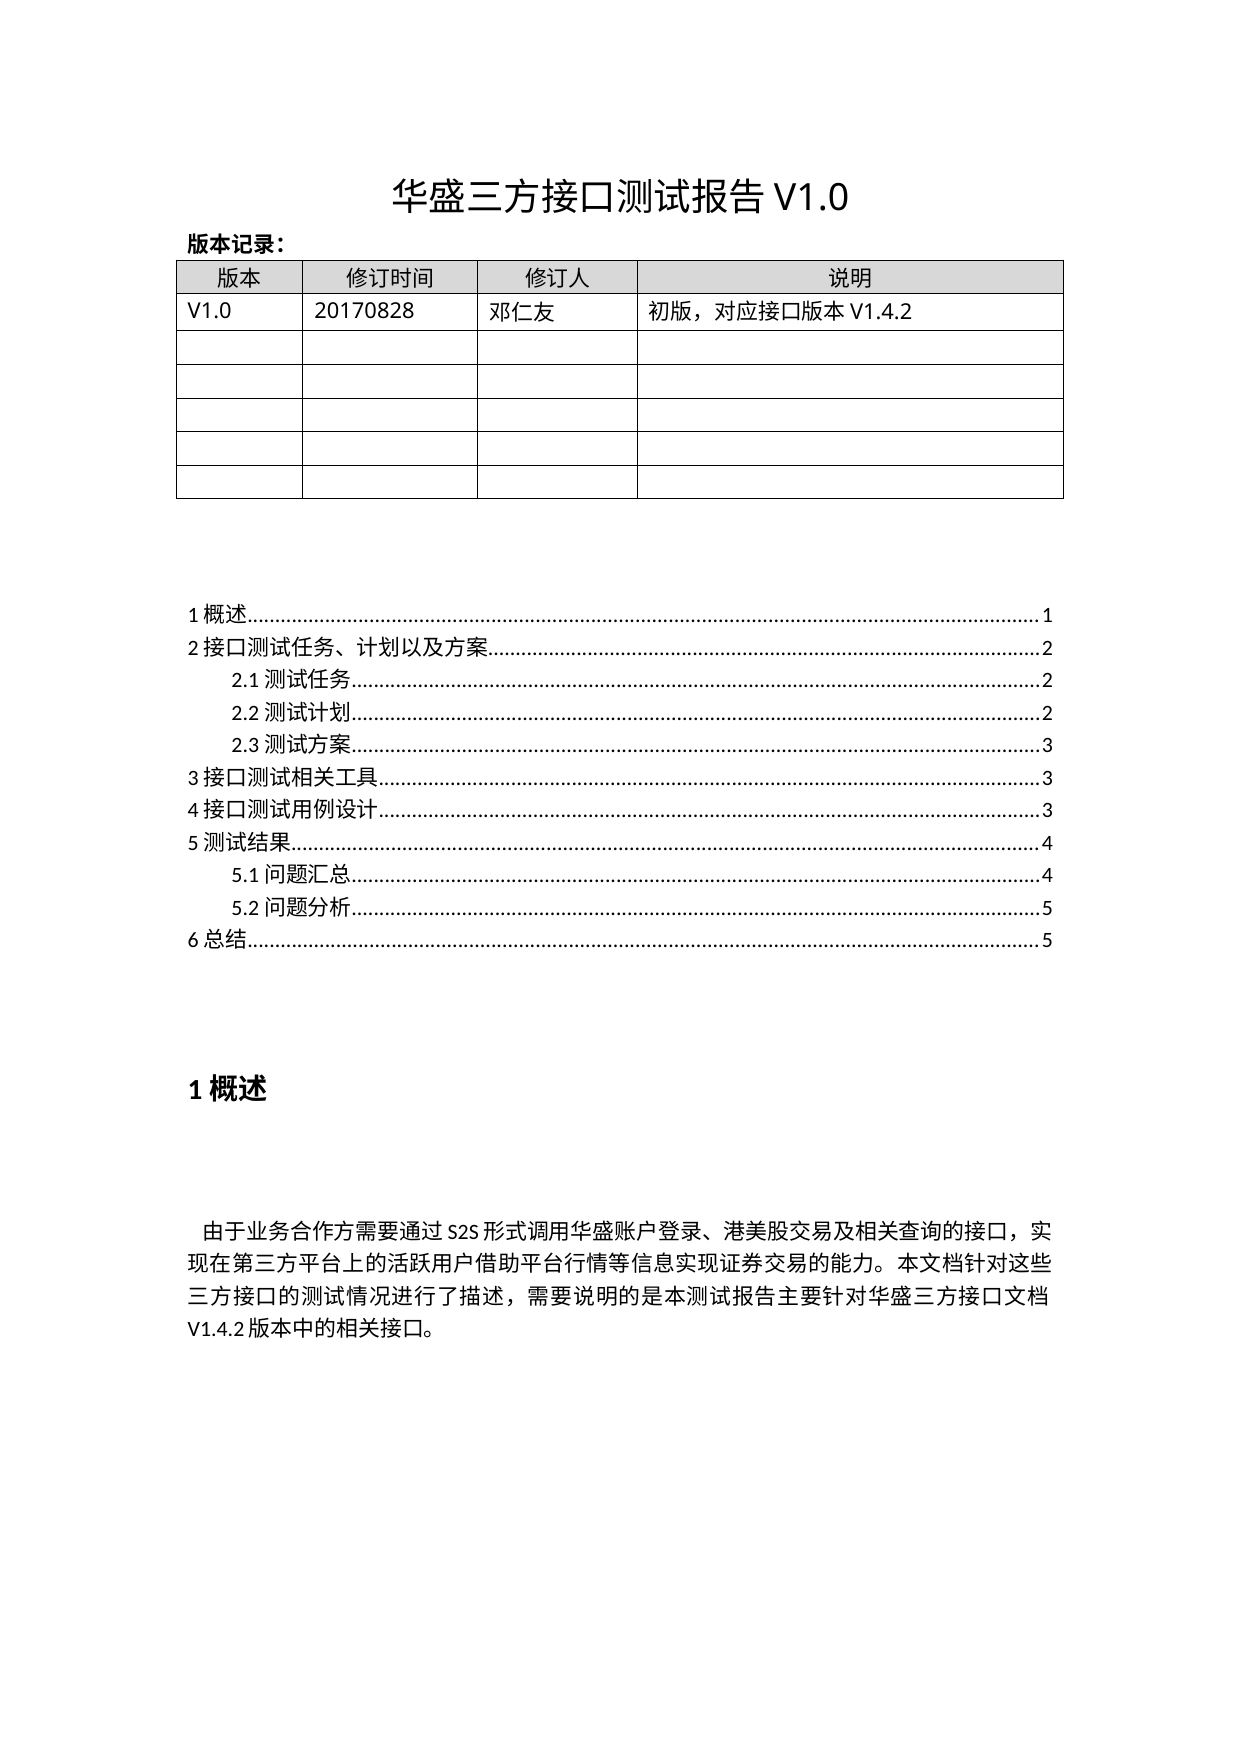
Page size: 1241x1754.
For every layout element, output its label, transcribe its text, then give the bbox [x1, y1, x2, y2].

table_header 版本 [177, 261, 302, 293]
table_cell [177, 432, 302, 464]
text 版本记录： [187, 227, 1053, 259]
text 5.1 问题汇总 4 [231, 857, 1053, 889]
table_cell [478, 466, 637, 498]
table_cell [177, 399, 302, 431]
table_cell [303, 399, 477, 431]
table_cell 邓仁友 [478, 294, 637, 330]
table_cell V1.0 [177, 294, 302, 330]
text 6 总结 5 [187, 922, 1053, 954]
text 2.3 测试方案 3 [231, 727, 1053, 759]
table_cell [638, 432, 1063, 464]
table_cell [177, 331, 302, 364]
table_cell [638, 331, 1063, 364]
table_cell [303, 365, 477, 397]
text 5 测试结果 4 [187, 824, 1053, 857]
text 5.2 问题分析 5 [231, 889, 1053, 922]
table_cell [478, 331, 637, 364]
table_cell [638, 399, 1063, 431]
table_cell [303, 331, 477, 364]
table_cell [478, 399, 637, 431]
text 3 接口测试相关工具 3 [187, 759, 1053, 792]
table_header 修订时间 [303, 261, 477, 293]
table_cell 初版，对应接口版本V1.4.2 [638, 294, 1063, 330]
subtitle 1 概述 [187, 1054, 1053, 1119]
text 2.2 测试计划 2 [231, 694, 1053, 727]
text 2.1 测试任务 2 [231, 662, 1053, 694]
table_cell [478, 432, 637, 464]
text 华盛三方接口测试报告V1.0 [187, 162, 1053, 227]
table_cell [303, 432, 477, 464]
table_cell [638, 466, 1063, 498]
table_cell [638, 365, 1063, 397]
table_header 修订人 [478, 261, 637, 293]
table_cell [177, 365, 302, 397]
table_cell [303, 466, 477, 498]
table_header 说明 [638, 261, 1063, 293]
list 由于业务合作方需要通过S2S形式调用华盛账户登录、港美股交易及相关查询的接口，实现在第三方平台上的活跃用户借助平台行情等信息实现证券交易的能力。本文档针对这些三方接口的测试情况进行了描述，需要说明的是本测试报告主要针对华盛三方接口文档V1.4.2版本中的相关接口。 [187, 1213, 1053, 1343]
text 2 接口测试任务、计划以及方案 2 [187, 629, 1053, 662]
table_cell [478, 365, 637, 397]
text 1 概述 1 [187, 597, 1053, 629]
table_cell 20170828 [303, 294, 477, 330]
table_cell [177, 466, 302, 498]
text 4 接口测试用例设计 3 [187, 792, 1053, 824]
